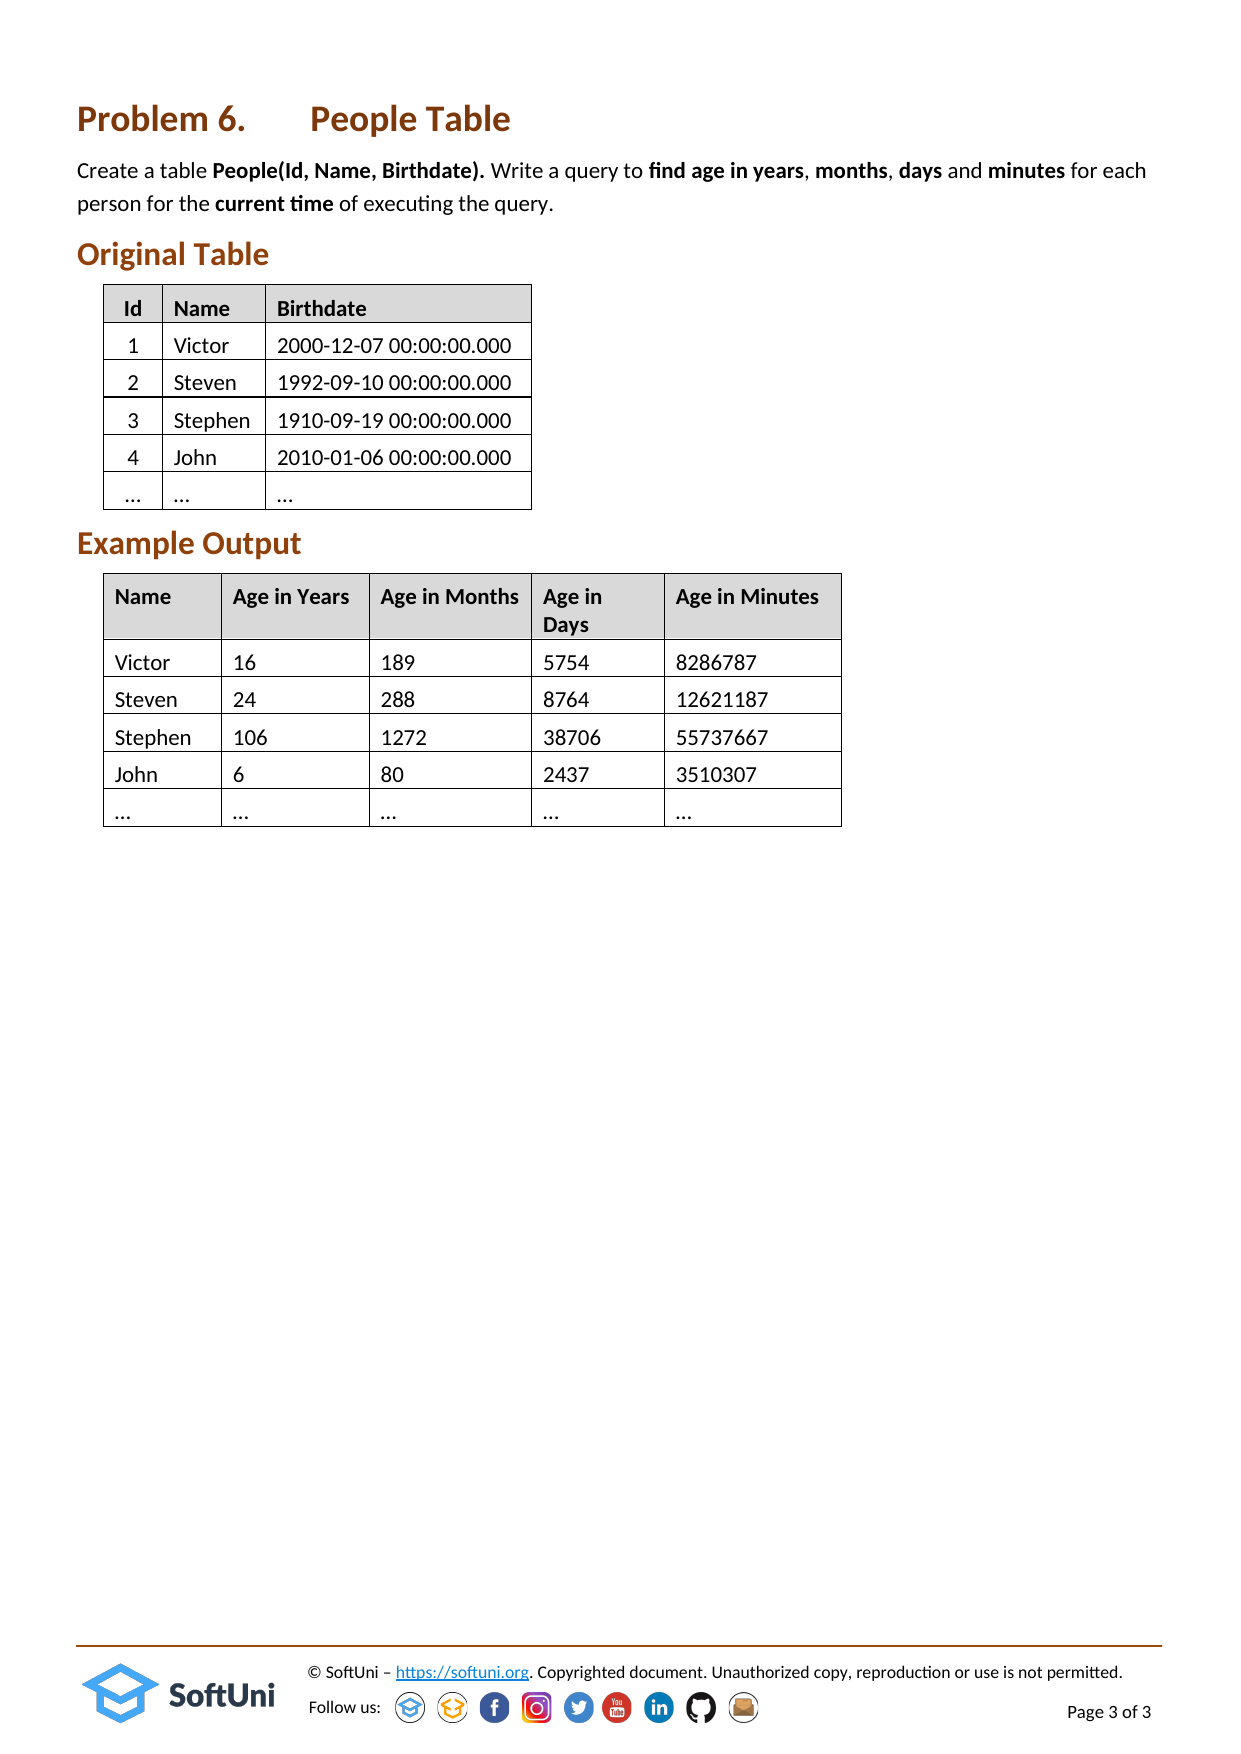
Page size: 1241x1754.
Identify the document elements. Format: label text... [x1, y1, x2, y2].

table_cell 1272 [370, 714, 531, 751]
subtitle People Table [77, 95, 1163, 141]
table_cell 55737667 [665, 714, 841, 751]
table_cell Stephen [104, 714, 221, 751]
table_cell … [266, 472, 531, 509]
table_cell 106 [222, 714, 369, 751]
table_cell … [163, 472, 265, 509]
table_header Age in Months [370, 574, 531, 638]
table_header Birthdate [266, 285, 531, 322]
table_header Age in Minutes [665, 574, 841, 638]
table_cell Victor [163, 323, 265, 359]
table_cell … [532, 789, 664, 826]
table_cell Stephen [163, 398, 265, 434]
table_header Age in Years [222, 574, 369, 638]
table_cell 189 [370, 640, 531, 676]
picture [658, 1705, 667, 1714]
table_header Name [104, 574, 221, 638]
table_cell 8764 [532, 677, 664, 713]
picture [437, 1692, 468, 1723]
text Create a table People(Id, Name, Birthdate). Write a query to find age in years, months, days and minutes for each person for the current time of executing the query. [77, 156, 1163, 217]
table_cell 4 [104, 435, 162, 471]
table_cell … [104, 789, 221, 826]
table_cell 2000-12-07 00:00:00.000 [266, 323, 531, 359]
table_cell 3510307 [665, 752, 841, 788]
table_cell 1992-09-10 00:00:00.000 [266, 360, 531, 396]
table_cell John [163, 435, 265, 471]
picture [644, 1714, 653, 1723]
picture [522, 1692, 552, 1723]
table_cell 80 [370, 752, 531, 788]
table_cell 288 [370, 677, 531, 713]
table_cell John [104, 752, 221, 788]
picture [75, 1658, 281, 1729]
table_cell Steven [104, 677, 221, 713]
table_cell 2437 [532, 752, 664, 788]
table_header Name [163, 285, 265, 322]
table_cell Victor [104, 640, 221, 676]
table_cell … [370, 789, 531, 826]
picture [728, 1692, 759, 1723]
table_cell 8286787 [665, 640, 841, 676]
table_cell 24 [222, 677, 369, 713]
picture [479, 1692, 510, 1723]
picture [686, 1692, 716, 1723]
table_header Age in Days [532, 574, 664, 638]
table_cell 3 [104, 398, 162, 434]
picture [602, 1692, 632, 1723]
table_cell 2010-01-06 00:00:00.000 [266, 435, 531, 471]
table_cell 2 [104, 360, 162, 396]
table_cell … [665, 789, 841, 826]
picture [665, 1692, 674, 1701]
table_cell 38706 [532, 714, 664, 751]
picture [665, 1714, 674, 1723]
table_cell Steven [163, 360, 265, 396]
table_cell 5754 [532, 640, 664, 676]
table_cell … [222, 789, 369, 826]
picture [564, 1692, 594, 1723]
picture [395, 1692, 425, 1723]
table_cell … [104, 472, 162, 509]
subtitle Original Table [77, 233, 1163, 274]
table_cell 12621187 [665, 677, 841, 713]
subtitle Example Output [77, 522, 1163, 563]
table_cell 16 [222, 640, 369, 676]
table_header Id [104, 285, 162, 322]
table_cell 1910-09-19 00:00:00.000 [266, 398, 531, 434]
table_cell 6 [222, 752, 369, 788]
picture [644, 1692, 653, 1701]
table_cell 1 [104, 323, 162, 359]
